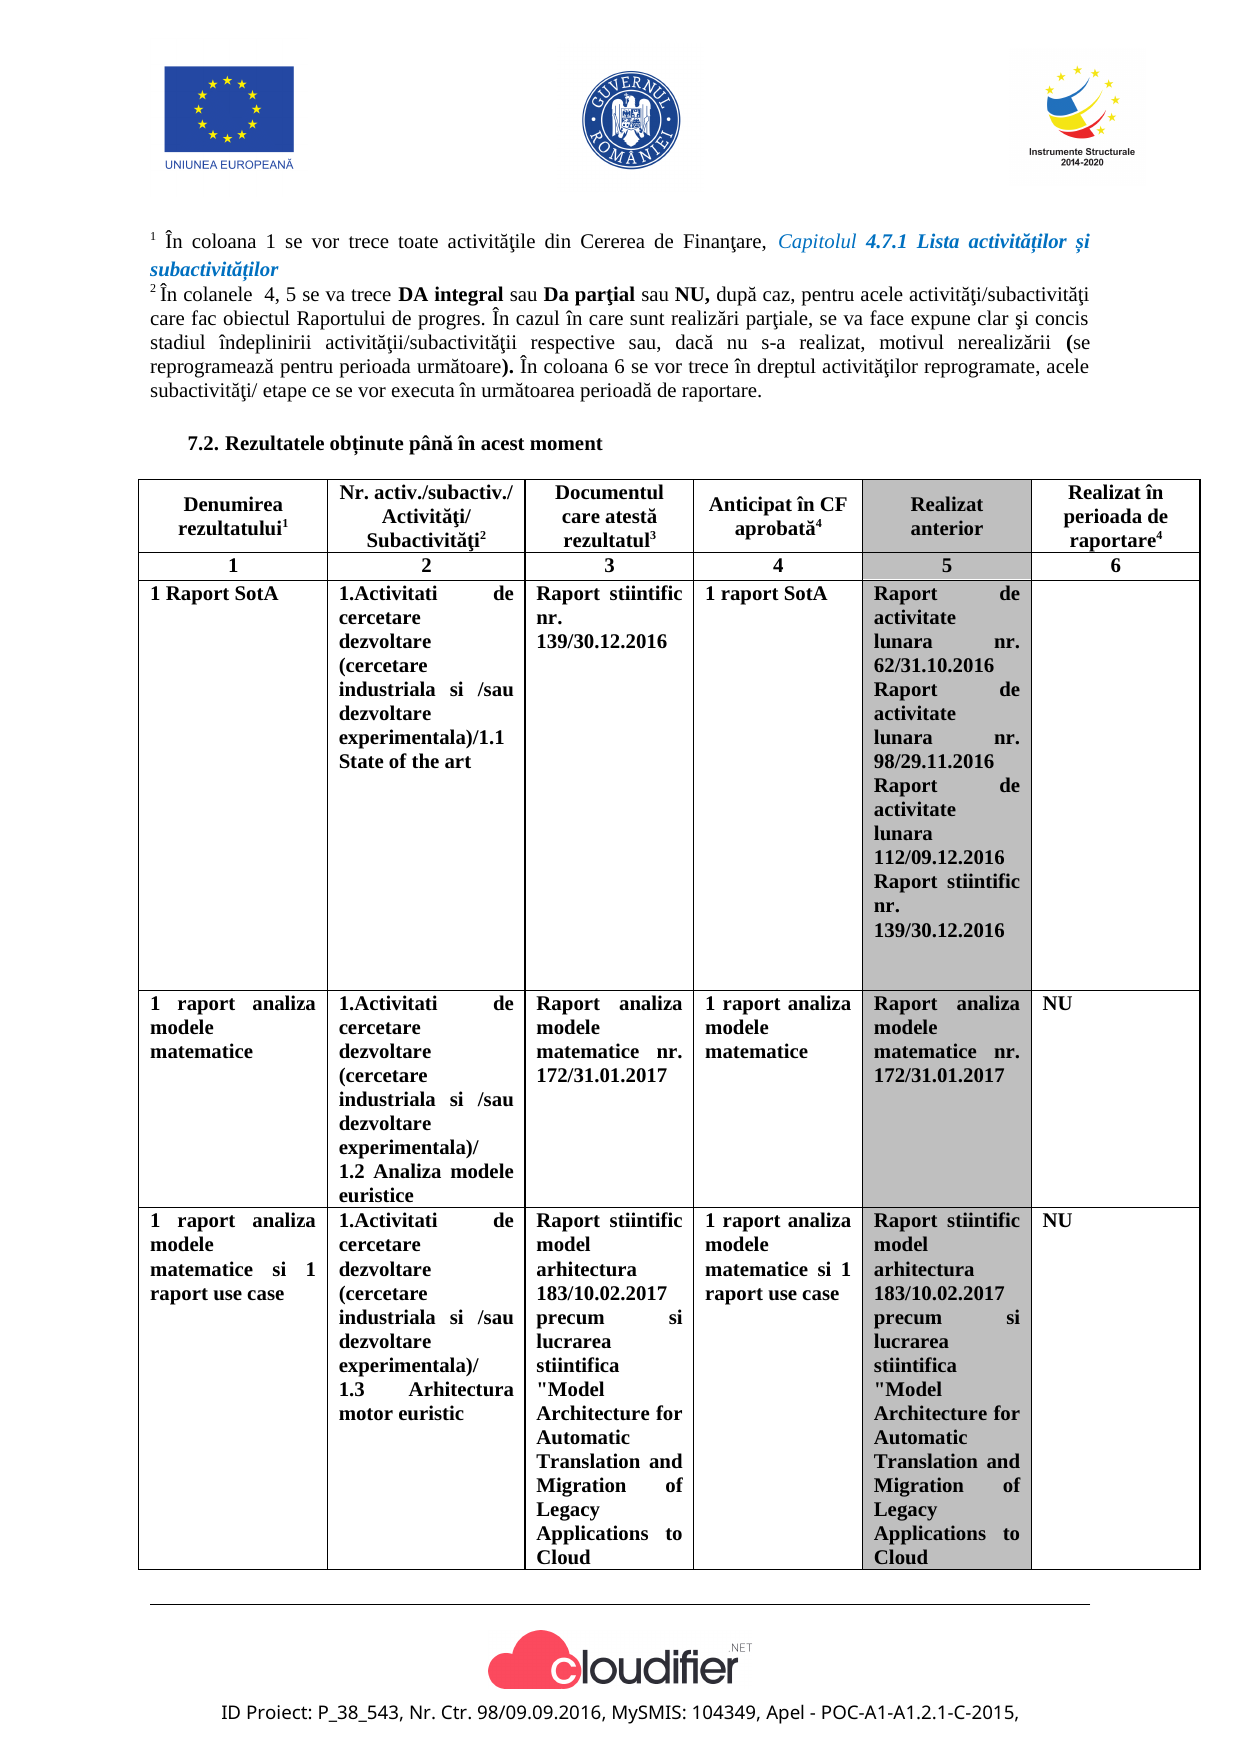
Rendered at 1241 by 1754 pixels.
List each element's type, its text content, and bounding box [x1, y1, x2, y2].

table_header Nr. activ./subactiv./ Activităţi/ Subactivităţi2 [328, 480, 524, 552]
table_cell 1 raport analiza modele matematice [694, 991, 862, 1207]
table_cell 1.Activitati de cercetare dezvoltare (cercetare industriala si /sau dezvoltare experimentala)/ 1.3 Arhitectura motor euristic [328, 1208, 524, 1569]
table_cell NU [1032, 991, 1199, 1207]
picture [556, 43, 705, 192]
table_cell 5 [863, 553, 1031, 579]
table_cell NU [1032, 1208, 1199, 1569]
table_cell 3 [526, 553, 693, 579]
list Rezultatele obținute până în acest moment [187, 431, 1090, 455]
text 2 În colanele 4, 5 se va trece DA integral sau Da parţial sau NU, după caz, pentru acele activităţi/subactivităţi care fac obiectul Raportului de progres. În cazul în care sunt realizări parţiale, se va face expune clar şi concis stadiul îndeplinirii activităţii/subactivităţii respective sau, dacă nu s-a realizat, motivul nerealizării (se reprogramează pentru perioada următoare). În coloana 6 se vor trece în dreptul activităţilor reprogramate, acele subactivităţi/ etape ce se vor executa în următoarea perioadă de raportare. [150, 282, 1090, 402]
picture [488, 1630, 753, 1689]
table_cell 1 raport analiza modele matematice si 1 raport use case [139, 1208, 327, 1569]
text 1 În coloana 1 se vor trece toate activităţile din Cererea de Finanţare, Capitolul 4.7.1 Lista activităților și subactivităților [150, 229, 1090, 282]
picture [1009, 48, 1147, 186]
table_cell Raport stiintific nr. 139/30.12.2016 [526, 581, 693, 990]
table_header Anticipat în CF aprobată4 [694, 480, 862, 552]
table_cell 1 Raport SotA [139, 581, 327, 990]
table_cell 1 raport analiza modele matematice [139, 991, 327, 1207]
table_header Denumirea rezultatului1 [139, 480, 327, 552]
table_cell [1032, 581, 1199, 990]
table_cell Raport analiza modele matematice nr. 172/31.01.2017 [526, 991, 693, 1207]
table_cell 6 [1032, 553, 1199, 579]
table_cell 1 raport SotA [694, 581, 862, 990]
table_cell 1 [139, 553, 327, 579]
table_cell 1.Activitati de cercetare dezvoltare (cercetare industriala si /sau dezvoltare experimentala)/ 1.2 Analiza modele euristice [328, 991, 524, 1207]
picture [150, 38, 309, 197]
table_cell 2 [328, 553, 524, 579]
table_cell 4 [694, 553, 862, 579]
table_cell 1 raport analiza modele matematice si 1 raport use case [694, 1208, 862, 1569]
table_header Documentul care atestă rezultatul3 [526, 480, 693, 552]
table_cell Raport analiza modele matematice nr. 172/31.01.2017 [863, 991, 1031, 1207]
table_header Realizat în perioada de raportare4 [1032, 480, 1199, 552]
table_cell 1.Activitati de cercetare dezvoltare (cercetare industriala si /sau dezvoltare experimentala)/1.1 State of the art [328, 581, 524, 990]
table_header Realizat anterior [863, 480, 1031, 552]
table_cell Raport de activitate lunara nr. 62/31.10.2016 Raport de activitate lunara nr. 98/29.11.2016 Raport de activitate lunara 112/09.12.2016 Raport stiintific nr. 139/30.12.2016 [863, 581, 1031, 990]
